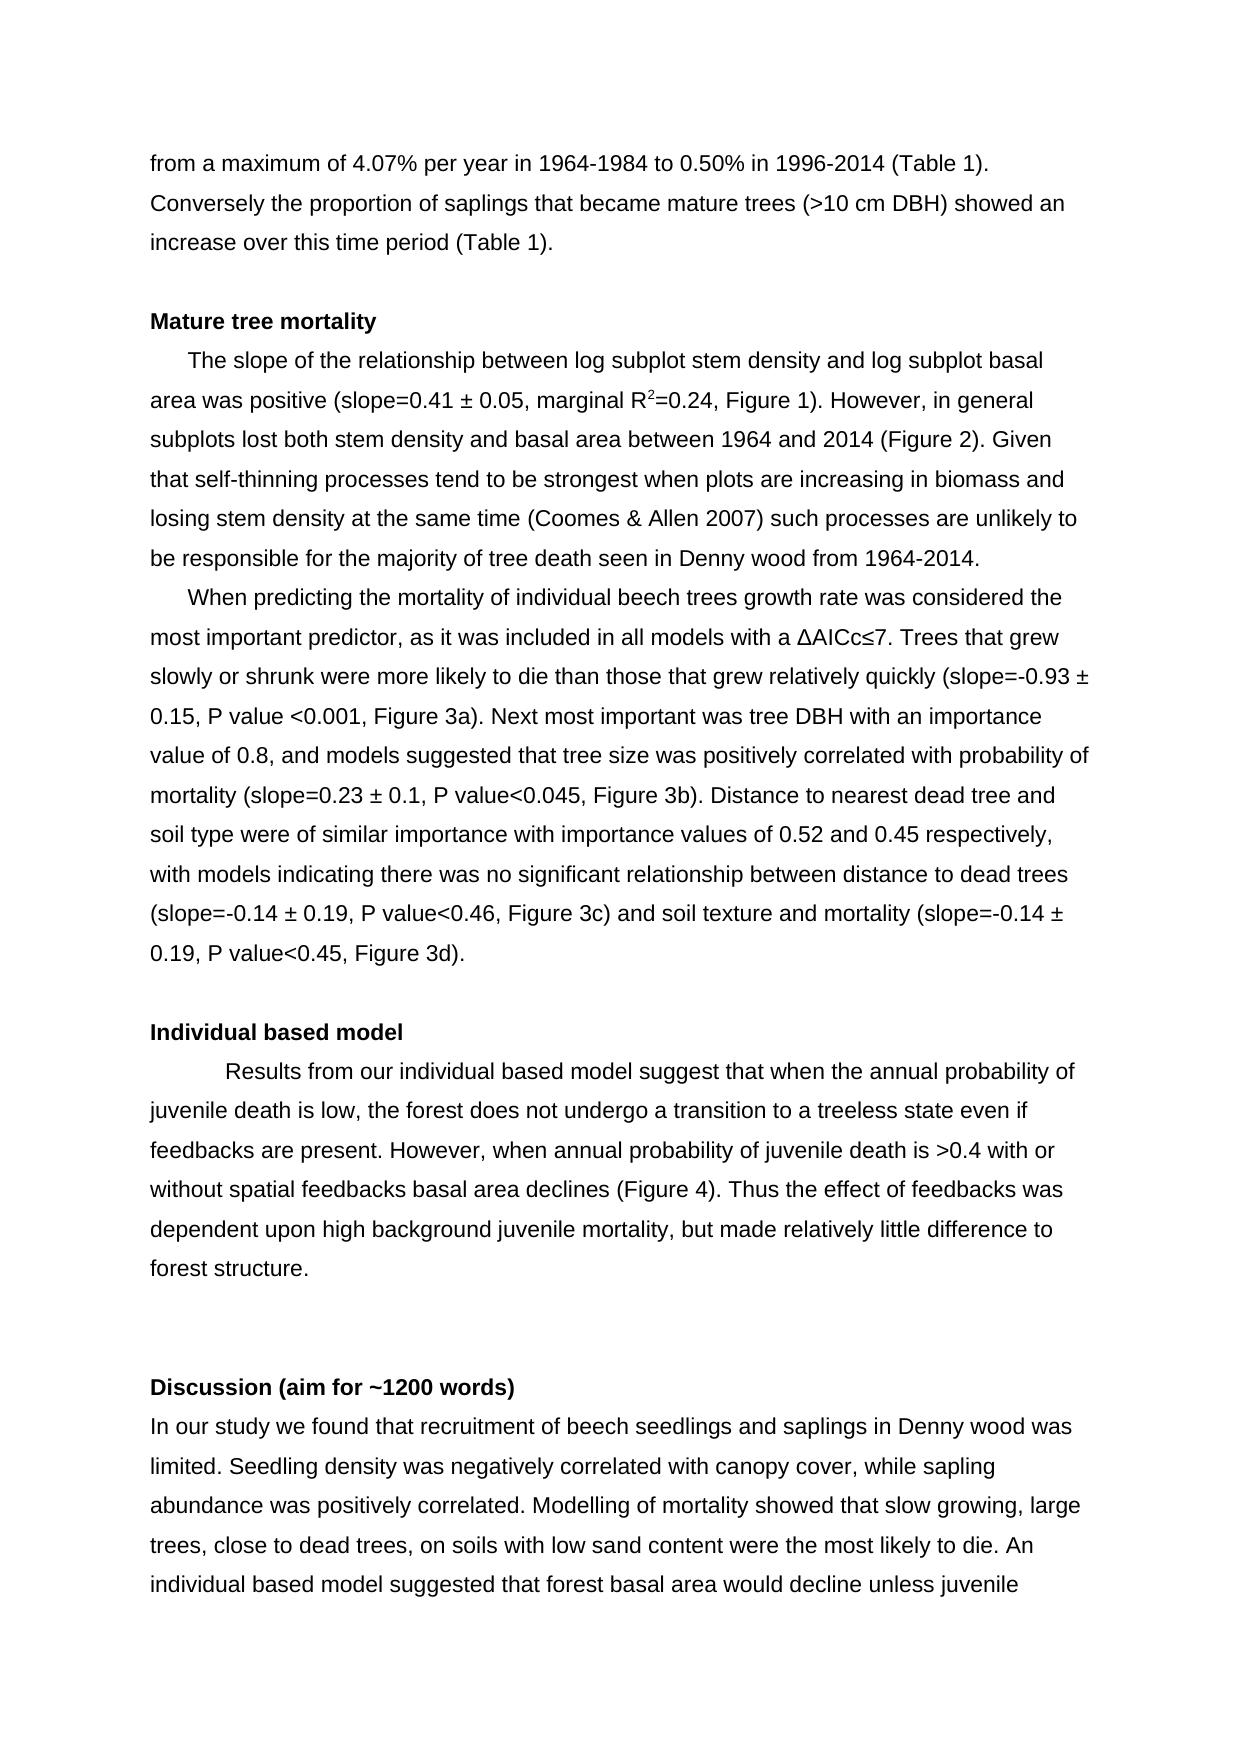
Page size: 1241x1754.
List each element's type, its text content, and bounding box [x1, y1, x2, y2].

text The slope of the relationship between log subplot stem density and log subplot basal area was positive (slope=0.41 ± 0.05, marginal R2=0.24, Figure 1). However, in general subplots lost both stem density and basal area between 1964 and 2014 (Figure 2). Given that self-thinning processes tend to be strongest when plots are increasing in biomass and losing stem density at the same time (Coomes & Allen 2007) such processes are unlikely to be responsible for the majority of tree death seen in Denny wood from 1964-2014. [150, 347, 1090, 571]
text Mature tree mortality [150, 308, 1090, 334]
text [150, 150, 1090, 255]
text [150, 1413, 1090, 1598]
text When predicting the mortality of individual beech trees growth rate was considered the most important predictor, as it was included in all models with a ΔAICc≤7. Trees that grew slowly or shrunk were more likely to die than those that grew relatively quickly (slope=-0.93 ± 0.15, P value <0.001, Figure 3a). Next most important was tree DBH with an importance value of 0.8, and models suggested that tree size was positively correlated with probability of mortality (slope=0.23 ± 0.1, P value<0.045, Figure 3b). Distance to nearest dead tree and soil type were of similar importance with importance values of 0.52 and 0.45 respectively, with models indicating there was no significant relationship between distance to dead trees (slope=-0.14 ± 0.19, P value<0.46, Figure 3c) and soil texture and mortality (slope=-0.14 ± 0.19, P value<0.45, Figure 3d). [150, 584, 1090, 966]
text Discussion (aim for ~1200 words) [150, 1374, 1090, 1400]
text Individual based model [150, 1018, 1090, 1045]
text Results from our individual based model suggest that when the annual probability of juvenile death is low, the forest does not undergo a transition to a treeless state even if feedbacks are present. However, when annual probability of juvenile death is >0.4 with or without spatial feedbacks basal area declines (Figure 4). Thus the effect of feedbacks was dependent upon high background juvenile mortality, but made relatively little difference to forest structure. [150, 1058, 1090, 1282]
